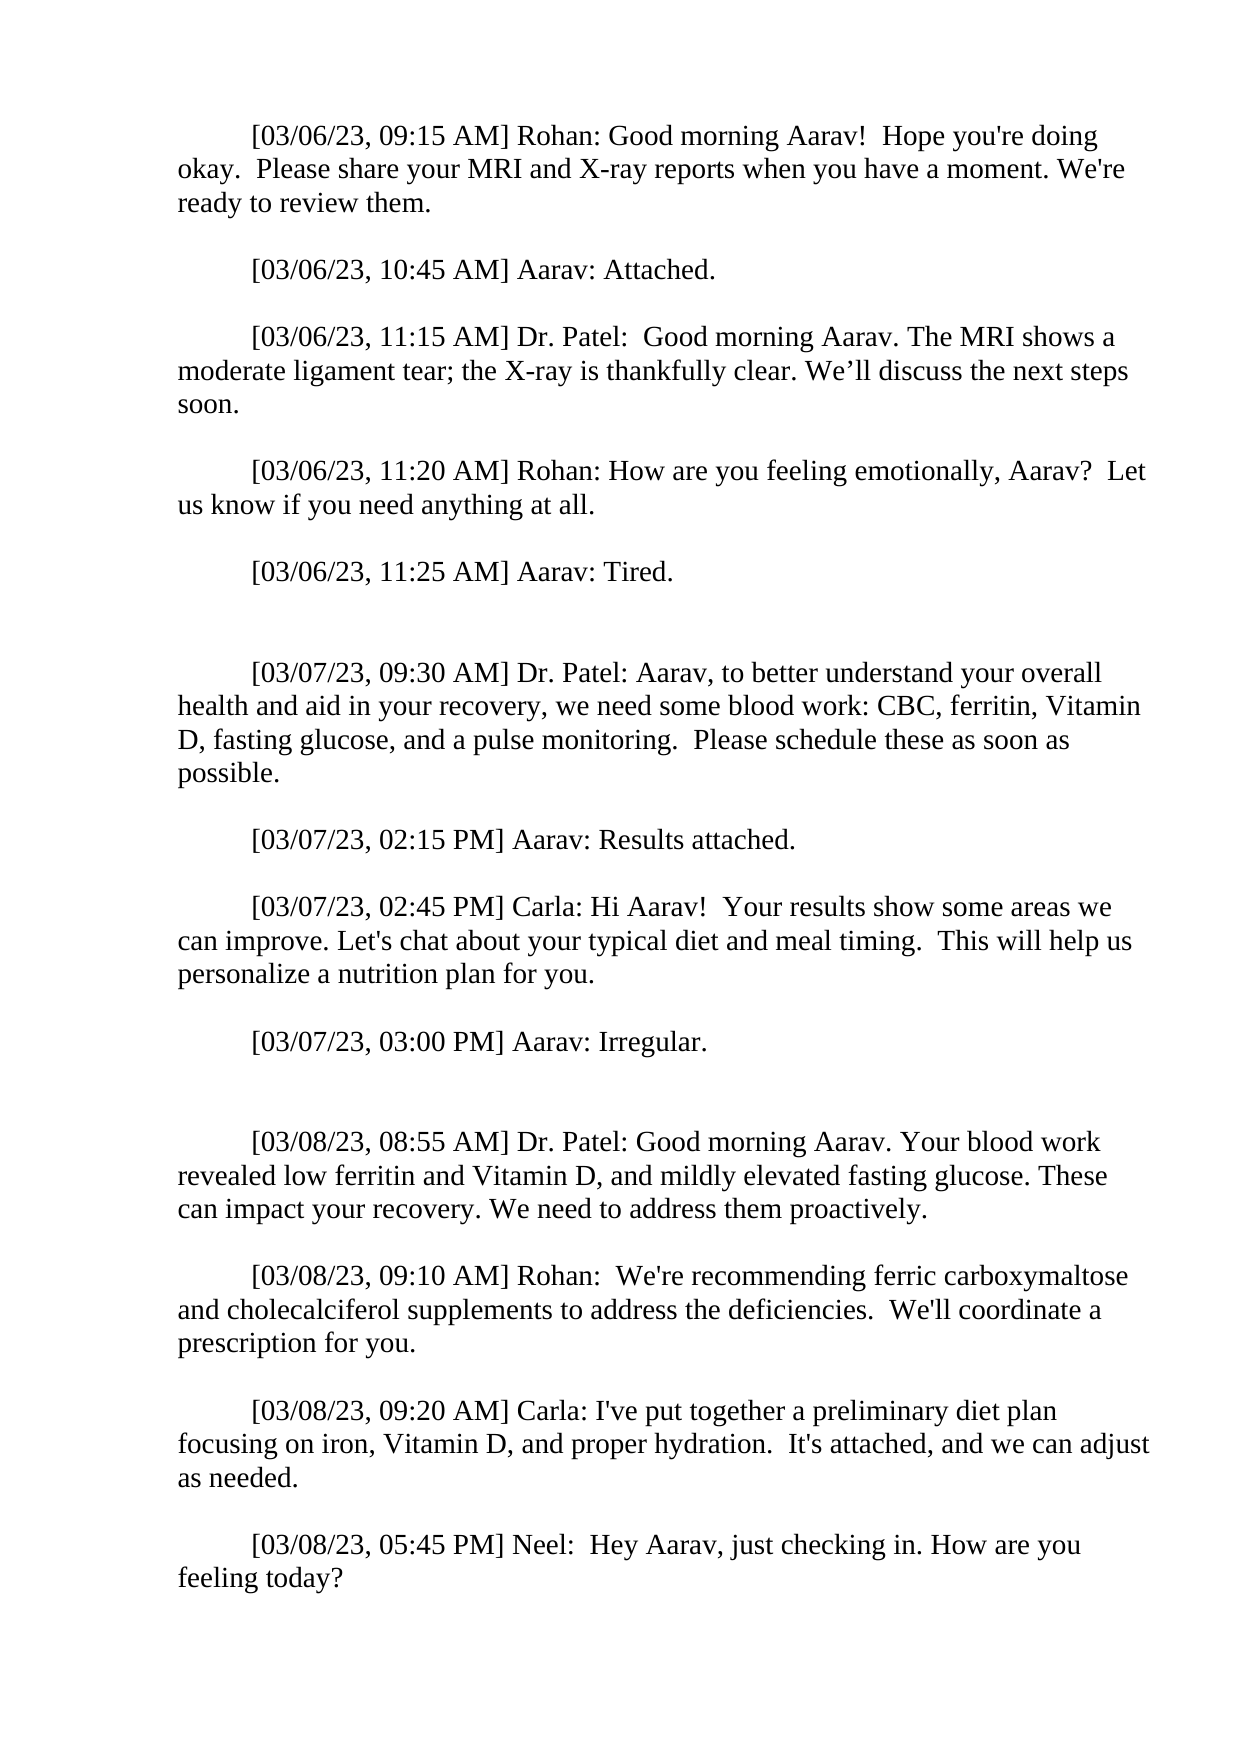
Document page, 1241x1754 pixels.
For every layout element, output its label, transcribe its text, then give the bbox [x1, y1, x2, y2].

text [03/06/23, 10:45 AM] Aarav: Attached. [177, 252, 1152, 286]
text [03/06/23, 09:15 AM] Rohan: Good morning Aarav! Hope you're doing okay. Please share your MRI and X-ray reports when you have a moment. We're ready to review them. [177, 118, 1152, 219]
text [03/06/23, 11:20 AM] Rohan: How are you feeling emotionally, Aarav? Let us know if you need anything at all. [177, 453, 1152, 521]
text [03/07/23, 02:45 PM] Carla: Hi Aarav! Your results show some areas we can improve. Let's chat about your typical diet and meal timing. This will help us personalize a nutrition plan for you. [177, 889, 1152, 990]
text [03/07/23, 02:15 PM] Aarav: Results attached. [177, 822, 1152, 856]
text [03/06/23, 11:25 AM] Aarav: Tired. [177, 554, 1152, 588]
text [03/08/23, 05:45 PM] Neel: Hey Aarav, just checking in. How are you feeling today? [177, 1527, 1152, 1594]
text [03/07/23, 03:00 PM] Aarav: Irregular. [177, 1024, 1152, 1057]
text [03/08/23, 09:20 AM] Carla: I've put together a preliminary diet plan focusing on iron, Vitamin D, and proper hydration. It's attached, and we can adjust as needed. [177, 1393, 1152, 1493]
text [03/07/23, 09:30 AM] Dr. Patel: Aarav, to better understand your overall health and aid in your recovery, we need some blood work: CBC, ferritin, Vitamin D, fasting glucose, and a pulse monitoring. Please schedule these as soon as possible. [177, 655, 1152, 789]
text [03/08/23, 09:10 AM] Rohan: We're recommending ferric carboxymaltose and cholecalciferol supplements to address the deficiencies. We'll coordinate a prescription for you. [177, 1258, 1152, 1359]
text [03/08/23, 08:55 AM] Dr. Patel: Good morning Aarav. Your blood work revealed low ferritin and Vitamin D, and mildly elevated fasting glucose. These can impact your recovery. We need to address them proactively. [177, 1124, 1152, 1225]
text [03/06/23, 11:15 AM] Dr. Patel: Good morning Aarav. The MRI shows a moderate ligament tear; the X-ray is thankfully clear. We’ll discuss the next steps soon. [177, 319, 1152, 420]
